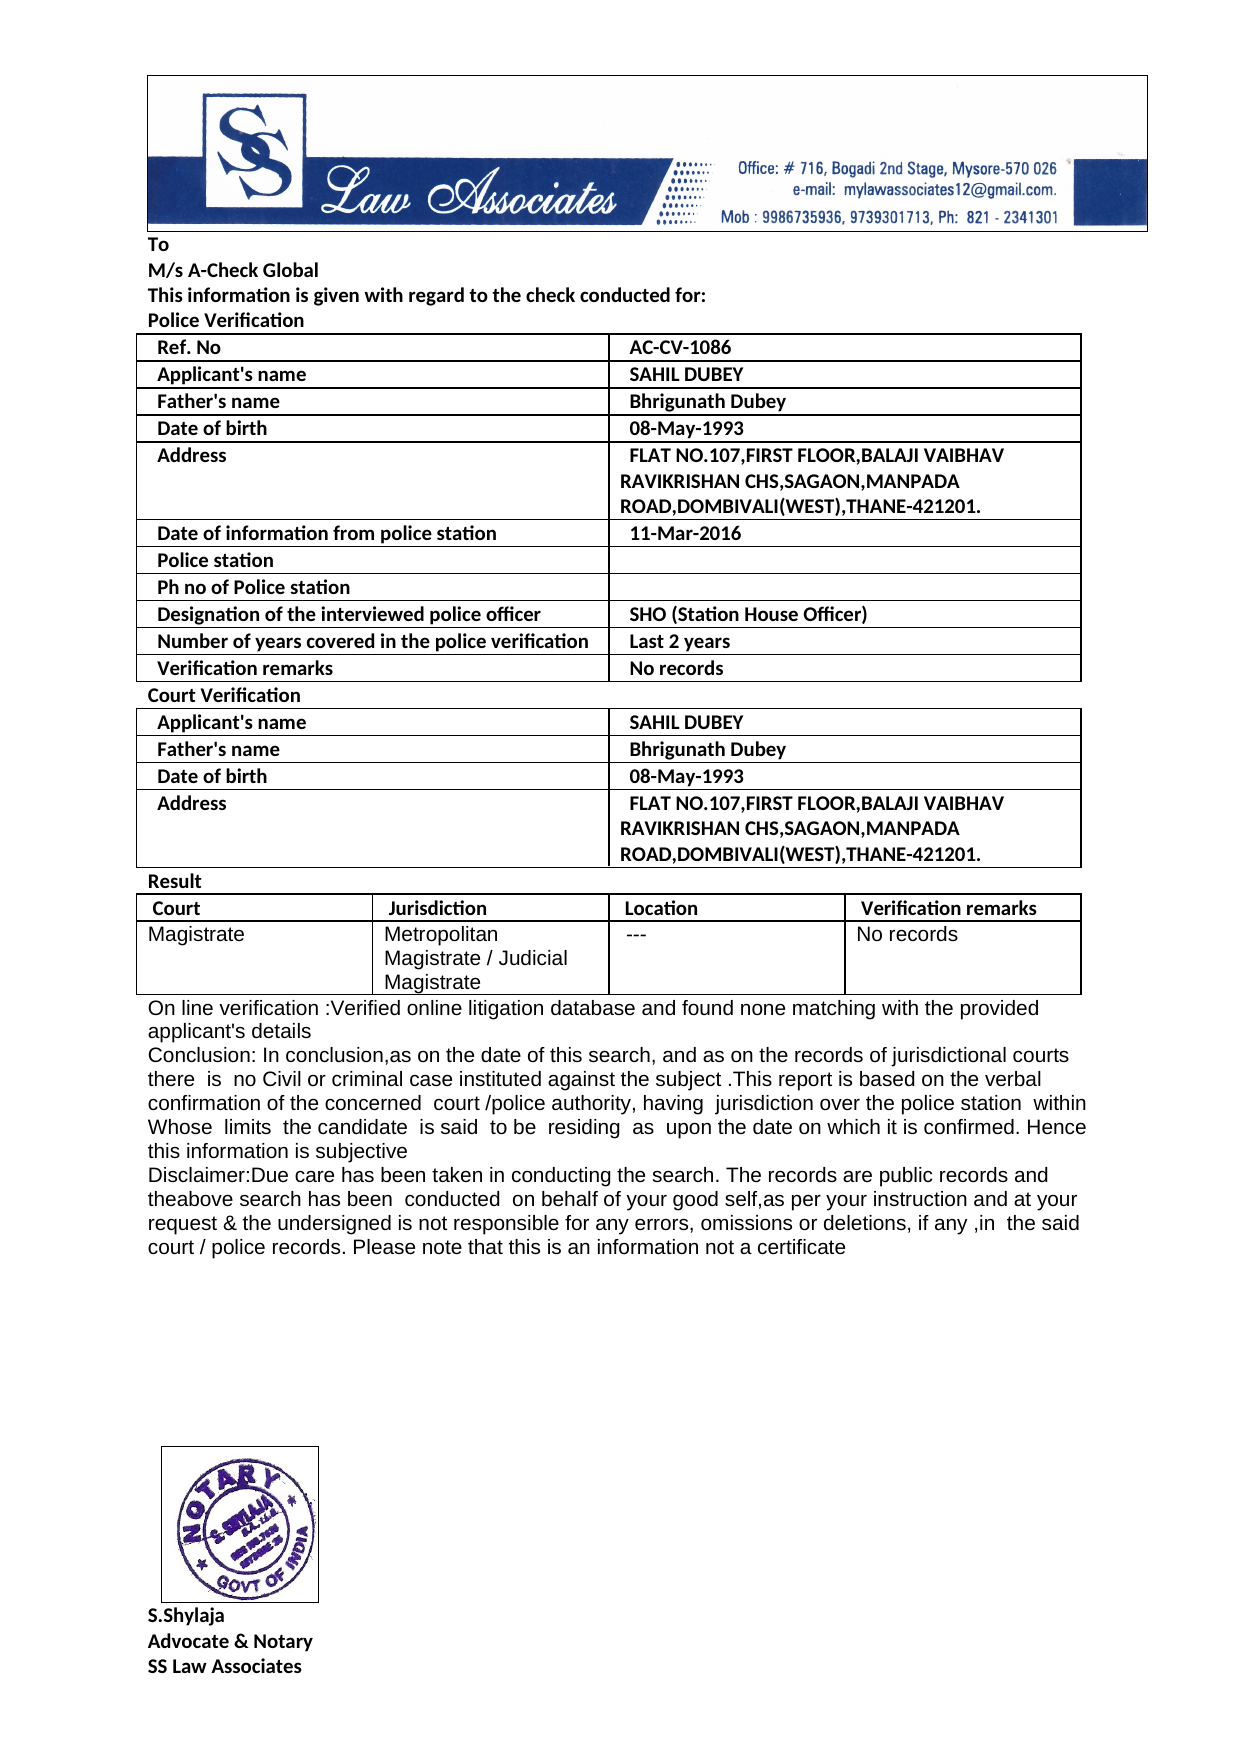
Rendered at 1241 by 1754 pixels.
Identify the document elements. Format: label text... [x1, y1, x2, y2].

table_header Ref. No [137, 335, 608, 360]
table_cell SAHIL DUBEY [610, 362, 1080, 387]
table_cell 11-Mar-2016 [610, 520, 1080, 546]
table_cell Designation of the interviewed police officer [137, 601, 608, 627]
table_cell Date of information from police station [137, 520, 608, 546]
table_header SAHIL DUBEY [610, 709, 1080, 734]
table_cell Date of birth [137, 763, 608, 788]
text This information is given with regard to the check conducted for: [148, 282, 1092, 308]
table_header Applicant's name [137, 709, 608, 734]
text Police Verification [148, 308, 1092, 333]
table_cell Address [137, 790, 608, 866]
table_cell Applicant's name [137, 362, 608, 387]
table_cell No records [610, 655, 1080, 681]
table_cell Number of years covered in the police verification [137, 628, 608, 654]
text Disclaimer:Due care has been taken in conducting the search. The records are public records and theabove search has been conducted on behalf of your good self,as per your instruction and at your request & the undersigned is not responsible for any errors, omissions or deletions, if any ,in the said court / police records. Please note that this is an information not a certificate [148, 1163, 1092, 1259]
table_cell [610, 547, 1080, 573]
text To [148, 231, 1092, 257]
text M/s A-Check Global [148, 257, 1092, 282]
text On line verification :Verified online litigation database and found none matching with the provided applicant's details [148, 995, 1092, 1043]
table_cell FLAT NO.107,FIRST FLOOR,BALAJI VAIBHAV RAVIKRISHAN CHS,SAGAON,MANPADA ROAD,DOMBIVALI(WEST),THANE-421201. [610, 443, 1080, 519]
table_cell Father's name [137, 736, 608, 762]
table_header Court [137, 895, 372, 920]
table_cell 08-May-1993 [610, 416, 1080, 441]
text Court Verification [148, 682, 1092, 708]
table_cell Magistrate [137, 922, 372, 994]
table_cell 08-May-1993 [610, 763, 1080, 788]
table_cell Address [137, 443, 608, 519]
table_cell FLAT NO.107,FIRST FLOOR,BALAJI VAIBHAV RAVIKRISHAN CHS,SAGAON,MANPADA ROAD,DOMBIVALI(WEST),THANE-421201. [610, 790, 1080, 866]
table_cell Date of birth [137, 416, 608, 441]
picture [162, 1447, 318, 1602]
table_header Location [610, 895, 844, 920]
text Conclusion: In conclusion,as on the date of this search, and as on the records of jurisdictional courts there is no Civil or criminal case instituted against the subject .This report is based on the verbal confirmation of the concerned court /police authority, having jurisdiction over the police station within Whose limits the candidate is said to be residing as upon the date on which it is confirmed. Hence this information is subjective [148, 1043, 1092, 1163]
table_header Verification remarks [846, 895, 1080, 920]
table_cell Last 2 years [610, 628, 1080, 654]
table_cell --- [610, 922, 844, 994]
table_cell Father's name [137, 389, 608, 414]
table_cell Verification remarks [137, 655, 608, 681]
table_header Jurisdiction [373, 895, 608, 920]
picture [148, 76, 1147, 231]
table_cell [610, 574, 1080, 600]
table_cell Metropolitan Magistrate / Judicial Magistrate [373, 922, 608, 994]
table_header AC-CV-1086 [610, 335, 1080, 360]
table_cell Police station [137, 547, 608, 573]
table_cell No records [846, 922, 1080, 994]
table_cell Bhrigunath Dubey [610, 389, 1080, 414]
table_cell Ph no of Police station [137, 574, 608, 600]
table_cell SHO (Station House Officer) [610, 601, 1080, 627]
text Result [148, 868, 1092, 893]
table_cell Bhrigunath Dubey [610, 736, 1080, 762]
